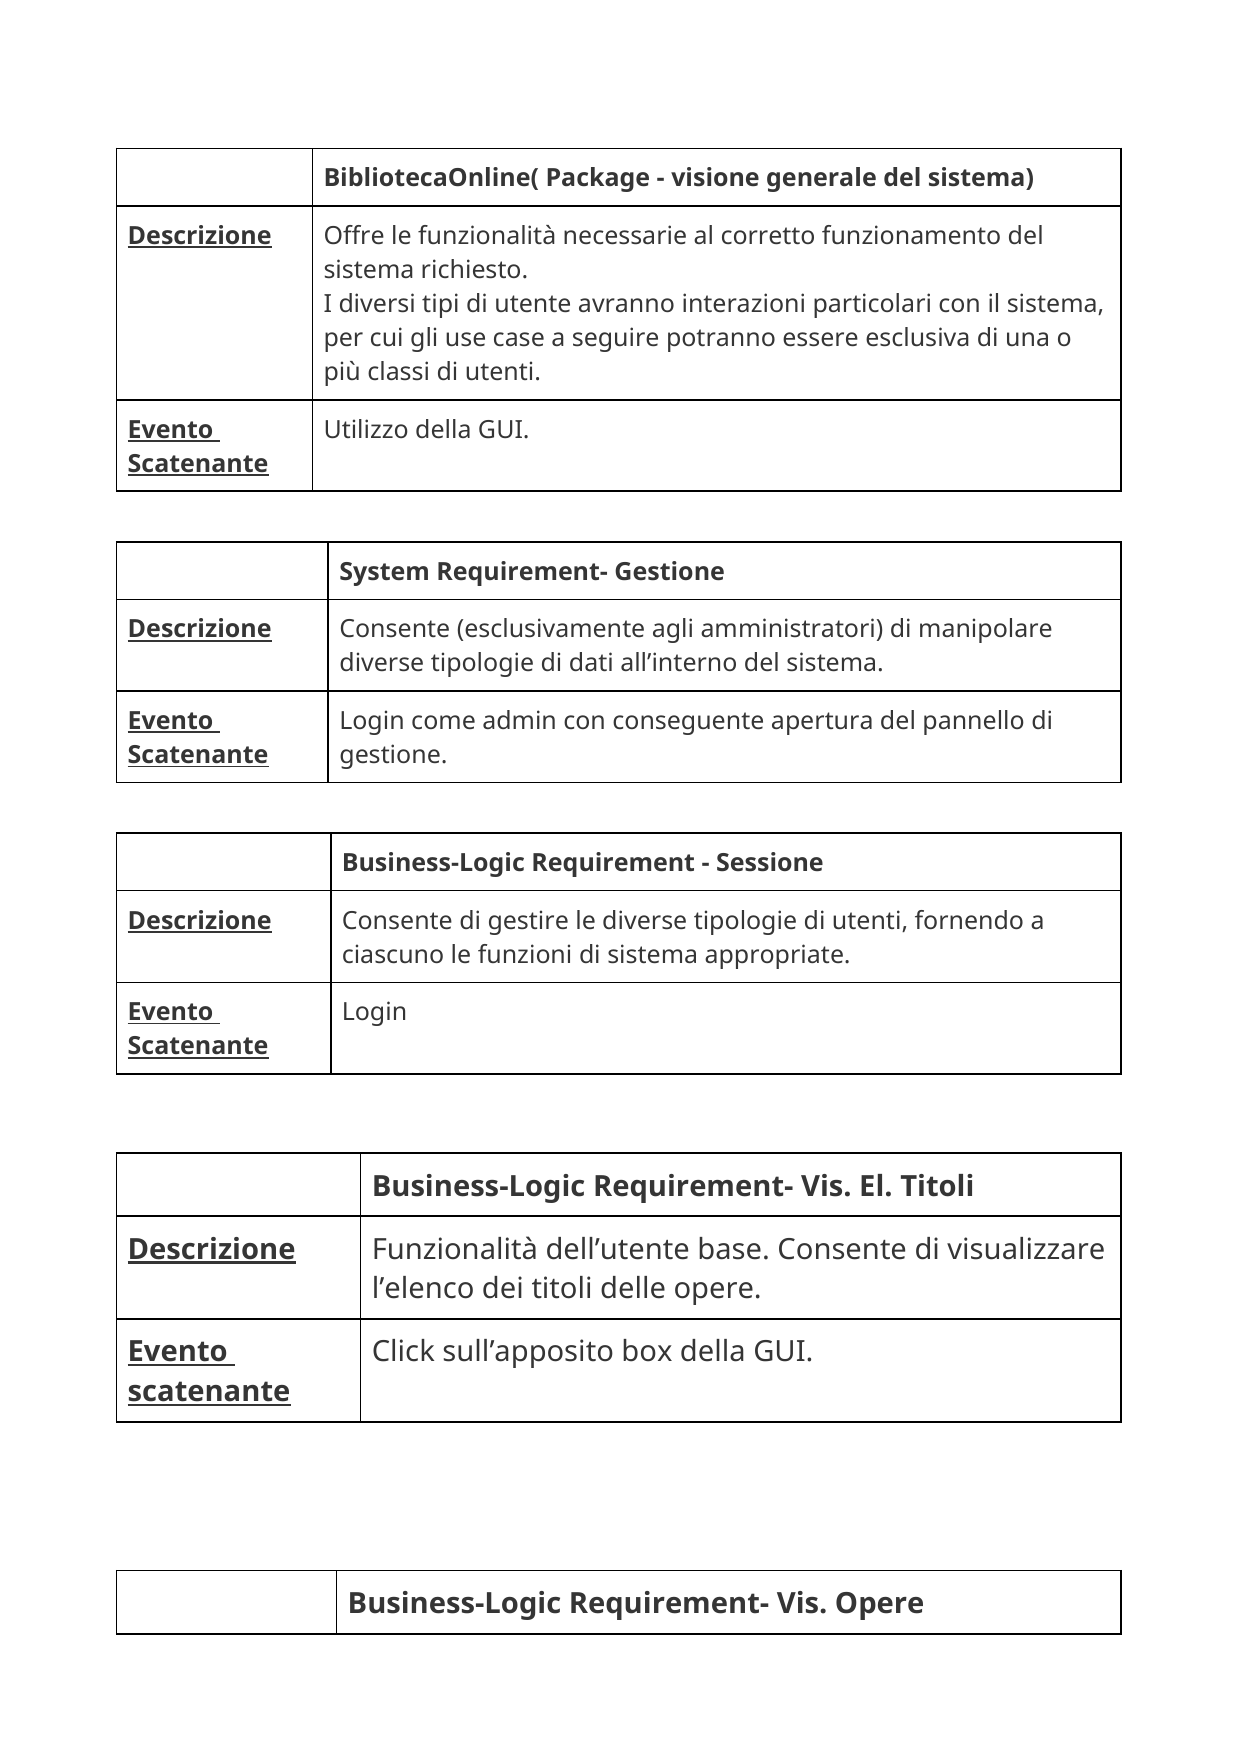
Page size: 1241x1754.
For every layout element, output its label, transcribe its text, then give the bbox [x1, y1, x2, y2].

table_cell Evento Scatenante [117, 983, 330, 1073]
table_cell Descrizione [117, 600, 327, 690]
table_cell Consente (esclusivamente agli amministratori) di manipolare diverse tipologie di dati all’interno del sistema. [329, 600, 1120, 690]
table_cell Utilizzo della GUI. [313, 401, 1120, 490]
table_cell Evento Scatenante [117, 692, 327, 782]
table_cell Descrizione [117, 1217, 360, 1318]
table_header BibliotecaOnline( Package - visione generale del sistema) [313, 149, 1120, 205]
table_header [117, 1571, 336, 1633]
table_header Business-Logic Requirement- Vis. El. Titoli [361, 1154, 1120, 1215]
table_cell Login [332, 983, 1120, 1073]
table_header [117, 1154, 360, 1215]
table_header Business-Logic Requirement - Sessione [332, 834, 1120, 890]
table_header [117, 834, 330, 890]
table_header [117, 149, 312, 205]
table_cell Login come admin con conseguente apertura del pannello di gestione. [329, 692, 1120, 782]
table_cell Offre le funzionalità necessarie al corretto funzionamento del sistema richiesto. I diversi tipi di utente avranno interazioni particolari con il sistema, per cui gli use case a seguire potranno essere esclusiva di una o più classi di utenti. [313, 207, 1120, 399]
table_cell Evento Scatenante [117, 401, 312, 490]
table_cell Consente di gestire le diverse tipologie di utenti, fornendo a ciascuno le funzioni di sistema appropriate. [332, 891, 1120, 981]
table_cell Descrizione [117, 207, 312, 399]
table_cell Funzionalità dell’utente base. Consente di visualizzare l’elenco dei titoli delle opere. [361, 1217, 1120, 1318]
table_header System Requirement- Gestione [329, 543, 1120, 598]
table_cell Click sull’apposito box della GUI. [361, 1320, 1120, 1421]
table_cell Evento scatenante [117, 1320, 360, 1421]
table_header Business-Logic Requirement- Vis. Opere [337, 1571, 1120, 1633]
table_header [117, 543, 327, 598]
table_cell Descrizione [117, 891, 330, 981]
